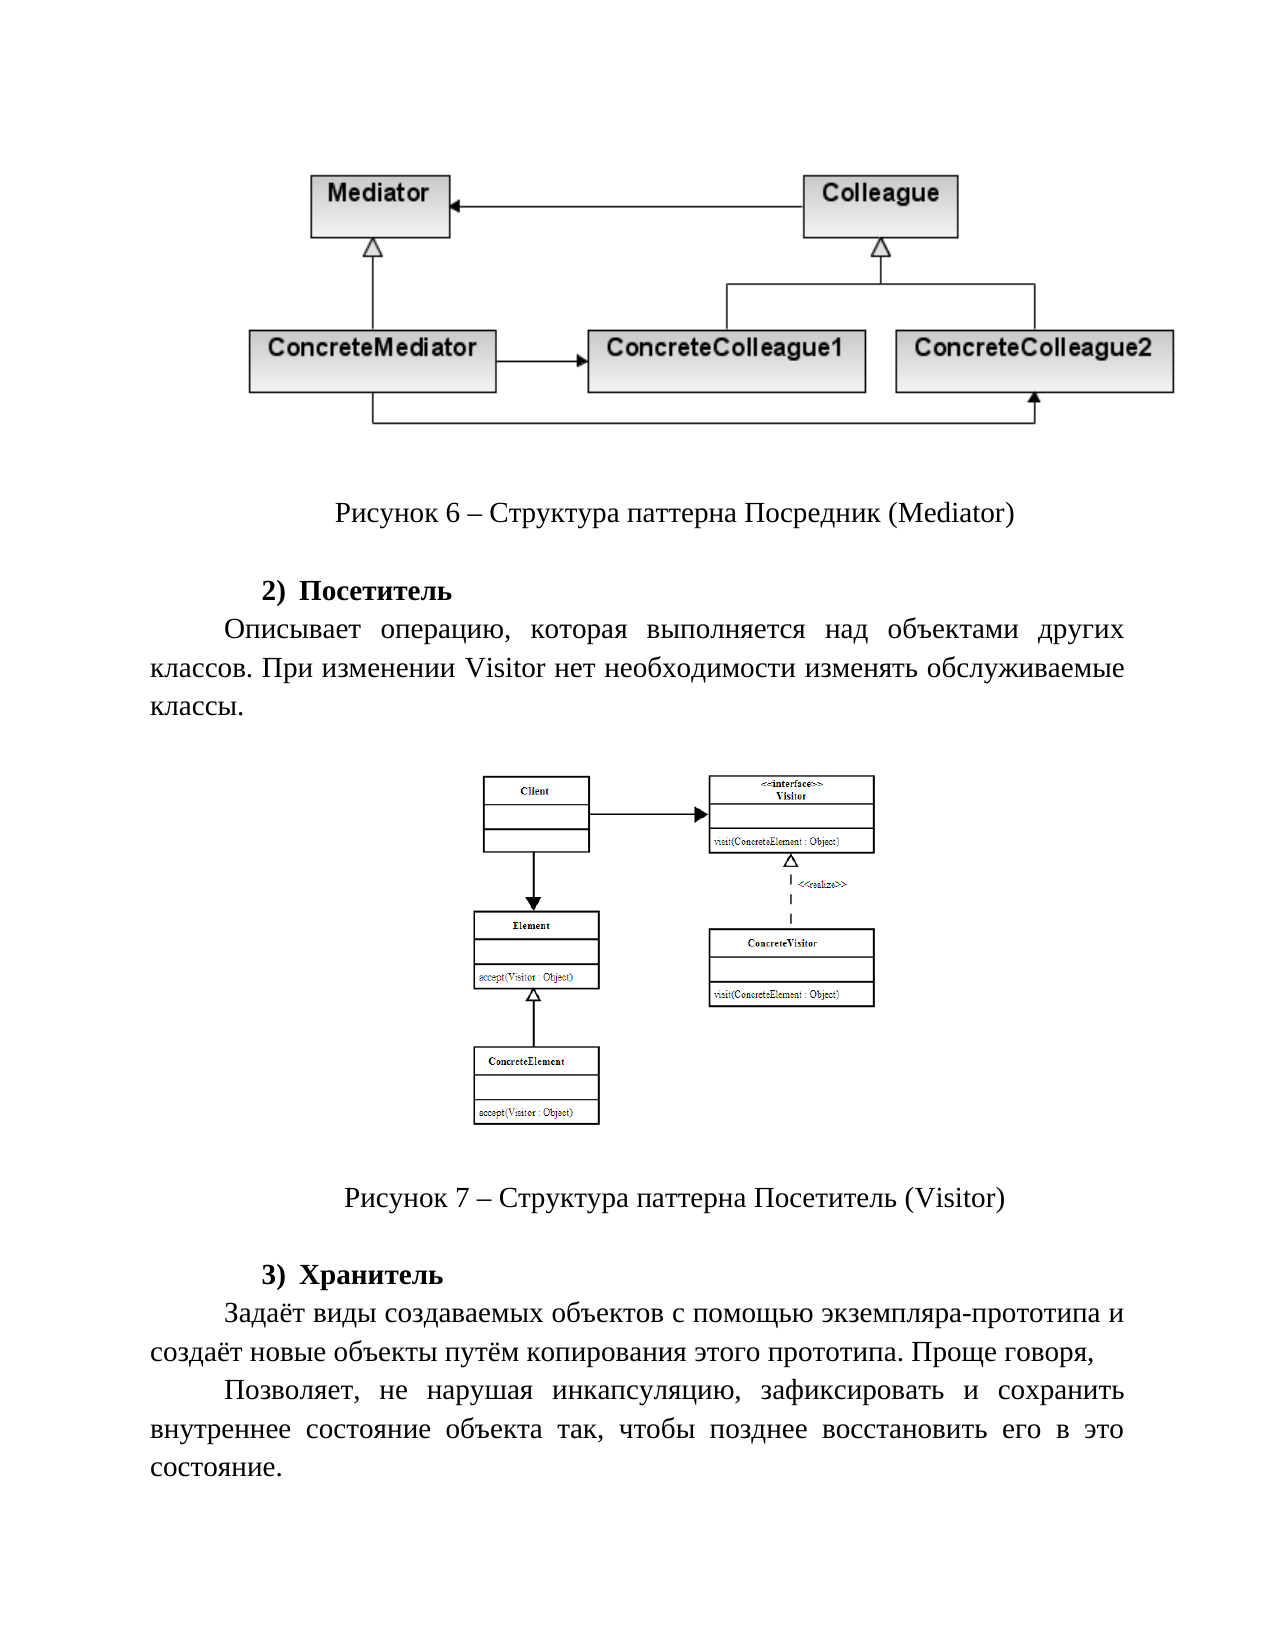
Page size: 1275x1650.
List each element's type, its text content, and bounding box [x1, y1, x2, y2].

list Хранитель [261, 1257, 1125, 1290]
picture [223, 150, 1199, 446]
text Позволяет, не нарушая инкапсуляцию, зафиксировать и сохранить внутреннее состояние объекта так, чтобы позднее восстановить его в это состояние. [150, 1372, 1125, 1483]
picture [464, 765, 885, 1144]
text Задаёт виды создаваемых объектов с помощью экземпляра-прототипа и создаёт новые объекты путём копирования этого прототипа. Проще говоря, [150, 1295, 1125, 1367]
text Описывает операцию, которая выполняется над объектами других классов. При изменении Visitor нет необходимости изменять обслуживаемые классы. [150, 611, 1125, 722]
text Рисунок 7 – Структура паттерна Посетитель (Visitor) [150, 1180, 1125, 1213]
text Рисунок 6 – Структура паттерна Посредник (Mediator) [150, 496, 1125, 529]
list Посетитель [261, 573, 1125, 606]
